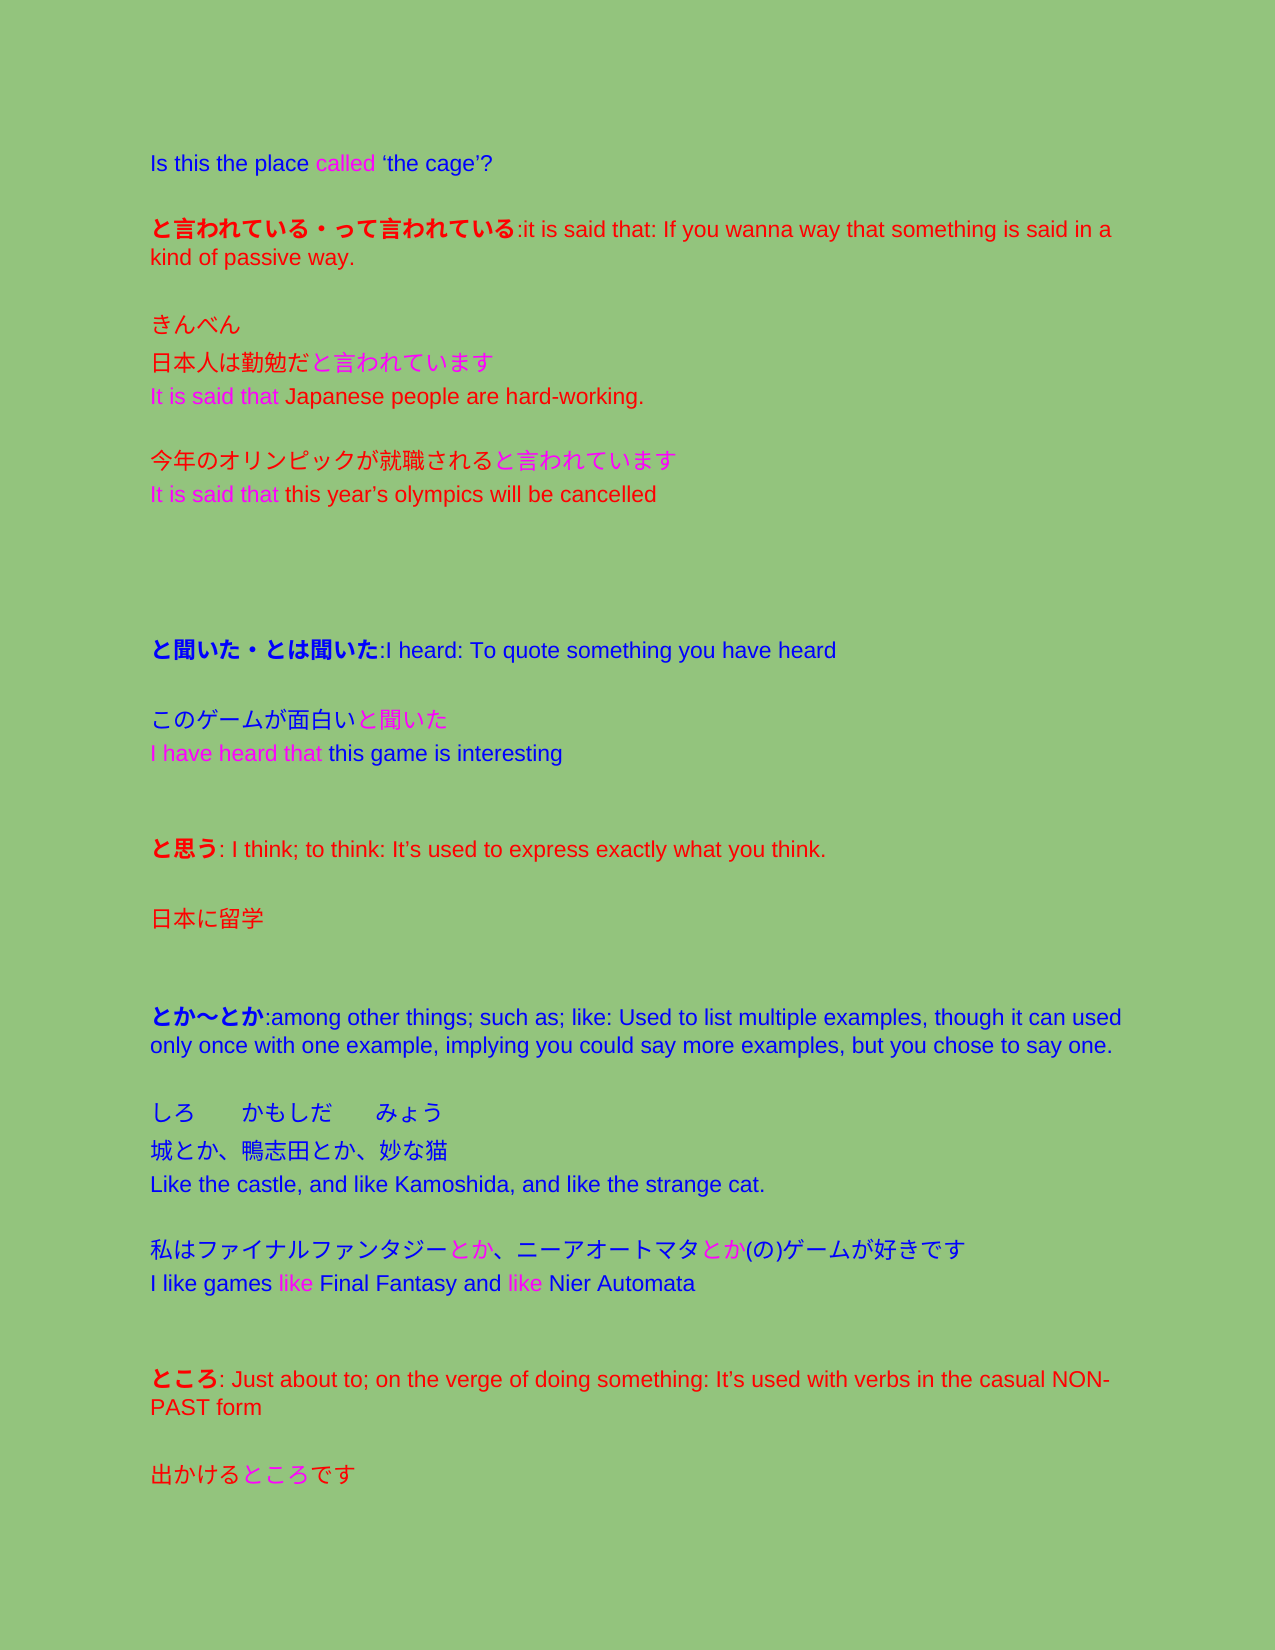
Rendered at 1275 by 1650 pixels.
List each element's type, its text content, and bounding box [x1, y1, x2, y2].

text I have heard that this game is interesting [150, 740, 1125, 766]
text 日本人は勤勉だと言われています [150, 344, 1125, 378]
text It is said that Japanese people are hard-working. [150, 383, 1125, 409]
text 私はファイナルファンタジーとか、ニーアオートマタとか(の)ゲームが好きです [150, 1232, 1125, 1265]
title と聞いた・とは聞いた:I heard: To quote something you have heard [150, 632, 1125, 666]
text このゲームが面白いと聞いた [150, 702, 1125, 735]
text 出かけるところです [150, 1457, 1125, 1490]
text 今年のオリンピックが就職されると言われています [150, 443, 1125, 476]
title と思う: I think; to think: It’s used to express exactly what you think. [150, 831, 1125, 864]
text I like games like Final Fantasy and like Nier Automata [150, 1270, 1125, 1296]
text Like the castle, and like Kamoshida, and like the strange cat. [150, 1171, 1125, 1198]
text Is this the place called ‘the cage’? [150, 150, 1125, 176]
title とか〜とか:among other things; such as; like: Used to list multiple examples, though it can used only once with one example, implying you could say more examples, but you chose to say one. [150, 999, 1125, 1058]
text しろ かもしだ みょう [150, 1095, 1125, 1128]
title ところ: Just about to; on the verge of doing something: It’s used with verbs in the casual NON-PAST form [150, 1361, 1125, 1420]
text きんべん [150, 306, 1125, 340]
text 城とか、鴨志田とか、妙な猫 [150, 1133, 1125, 1166]
text 日本に留学 [150, 900, 1125, 934]
text It is said that this year’s olympics will be cancelled [150, 481, 1125, 508]
title と言われている・って言われている:it is said that: If you wanna way that something is said in a kind of passive way. [150, 210, 1125, 270]
